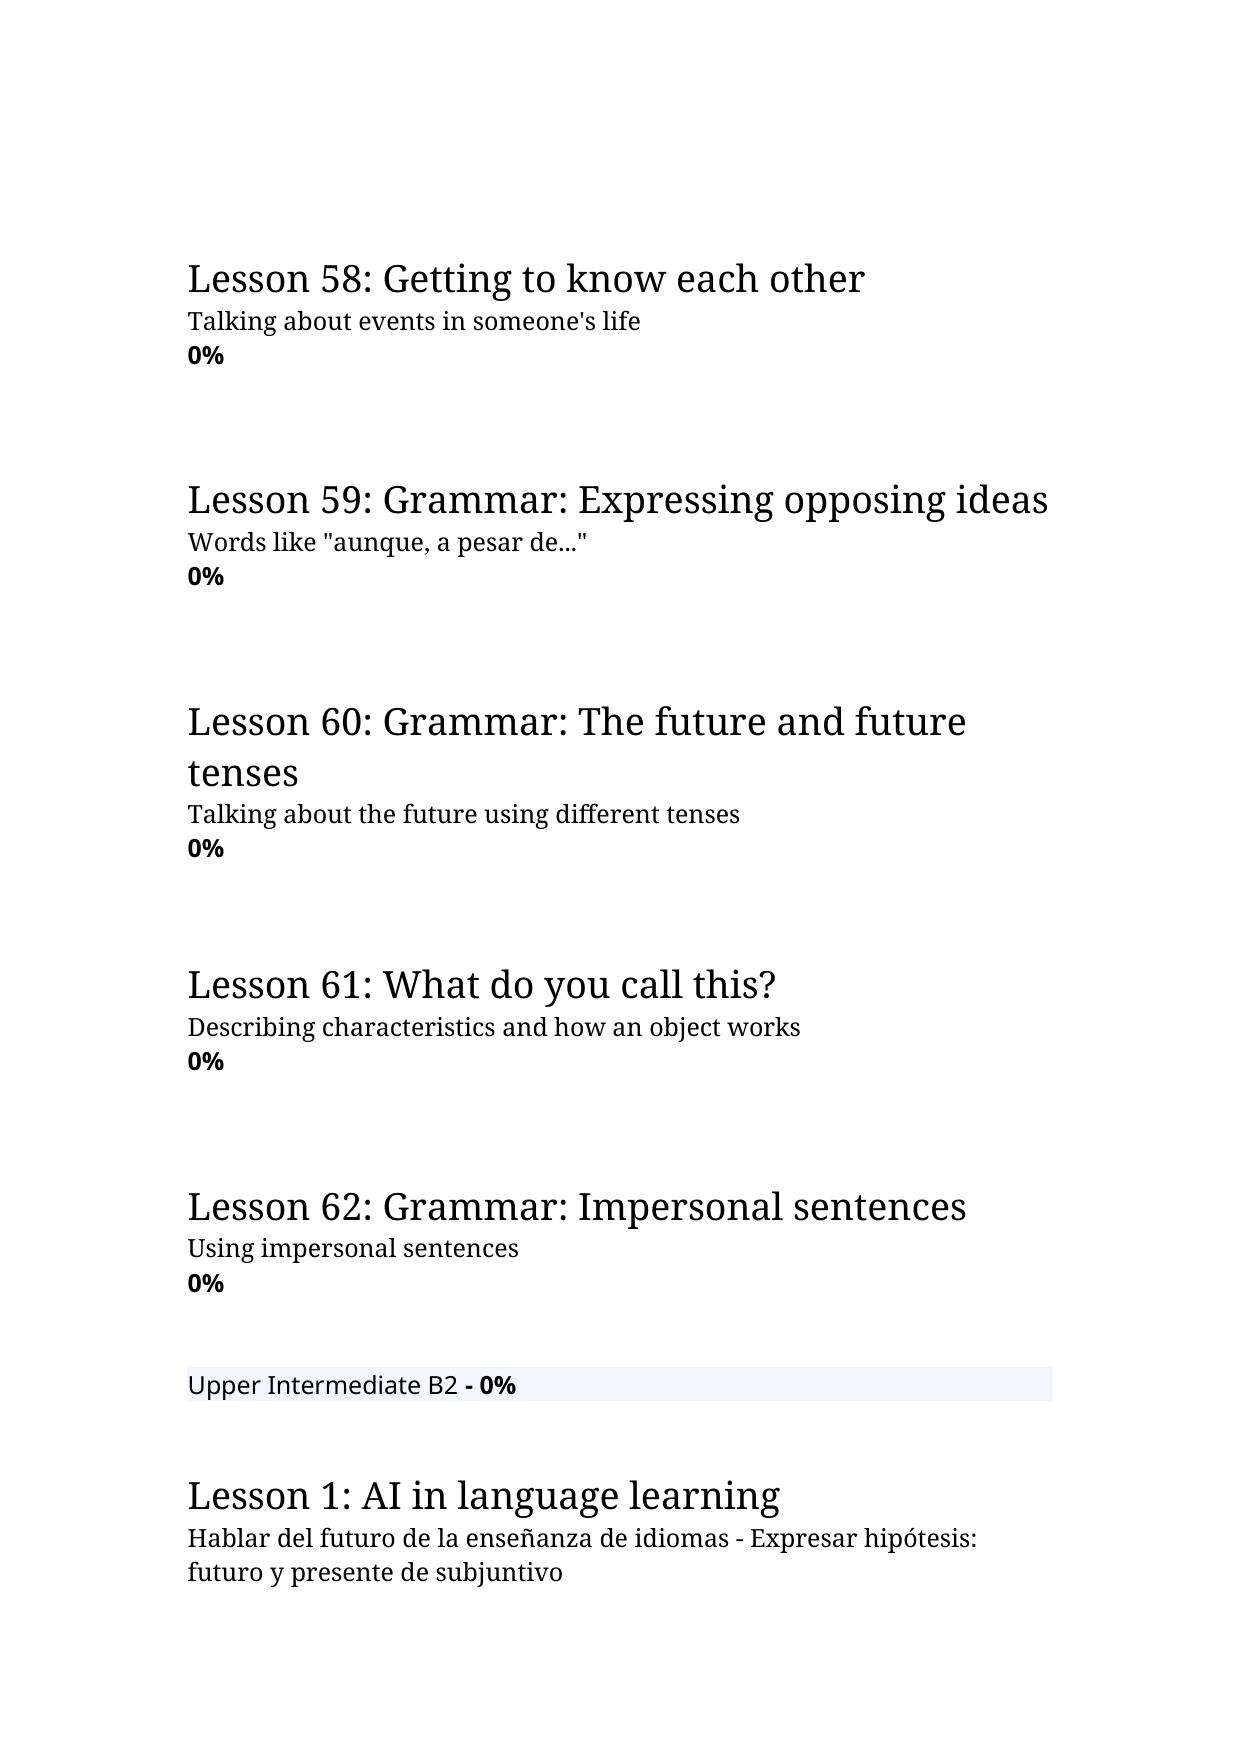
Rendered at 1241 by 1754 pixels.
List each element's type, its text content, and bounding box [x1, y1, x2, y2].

text Describing characteristics and how an object works [187, 1010, 1053, 1044]
text Hablar del futuro de la enseñanza de idiomas - Expresar hipótesis: futuro y presente de subjuntivo [187, 1521, 1053, 1589]
text Talking about the future using different tenses [187, 797, 1053, 831]
text 0% [187, 559, 1053, 593]
text Lesson 1: AI in language learning [187, 1469, 1053, 1521]
text Talking about events in someone's life [187, 303, 1053, 337]
text Words like "aunque, a pesar de..." [187, 524, 1053, 559]
text Upper Intermediate B2 - 0% [187, 1367, 1053, 1401]
text 0% [187, 337, 1053, 371]
text Lesson 58: Getting to know each other [187, 252, 1053, 303]
text 0% [187, 1265, 1053, 1299]
text Lesson 60: Grammar: The future and future tenses [187, 695, 1053, 797]
text Using impersonal sentences [187, 1231, 1053, 1265]
text 0% [187, 1044, 1053, 1078]
text Lesson 62: Grammar: Impersonal sentences [187, 1180, 1053, 1231]
text Lesson 61: What do you call this? [187, 959, 1053, 1010]
text Lesson 59: Grammar: Expressing opposing ideas [187, 473, 1053, 524]
text 0% [187, 831, 1053, 865]
